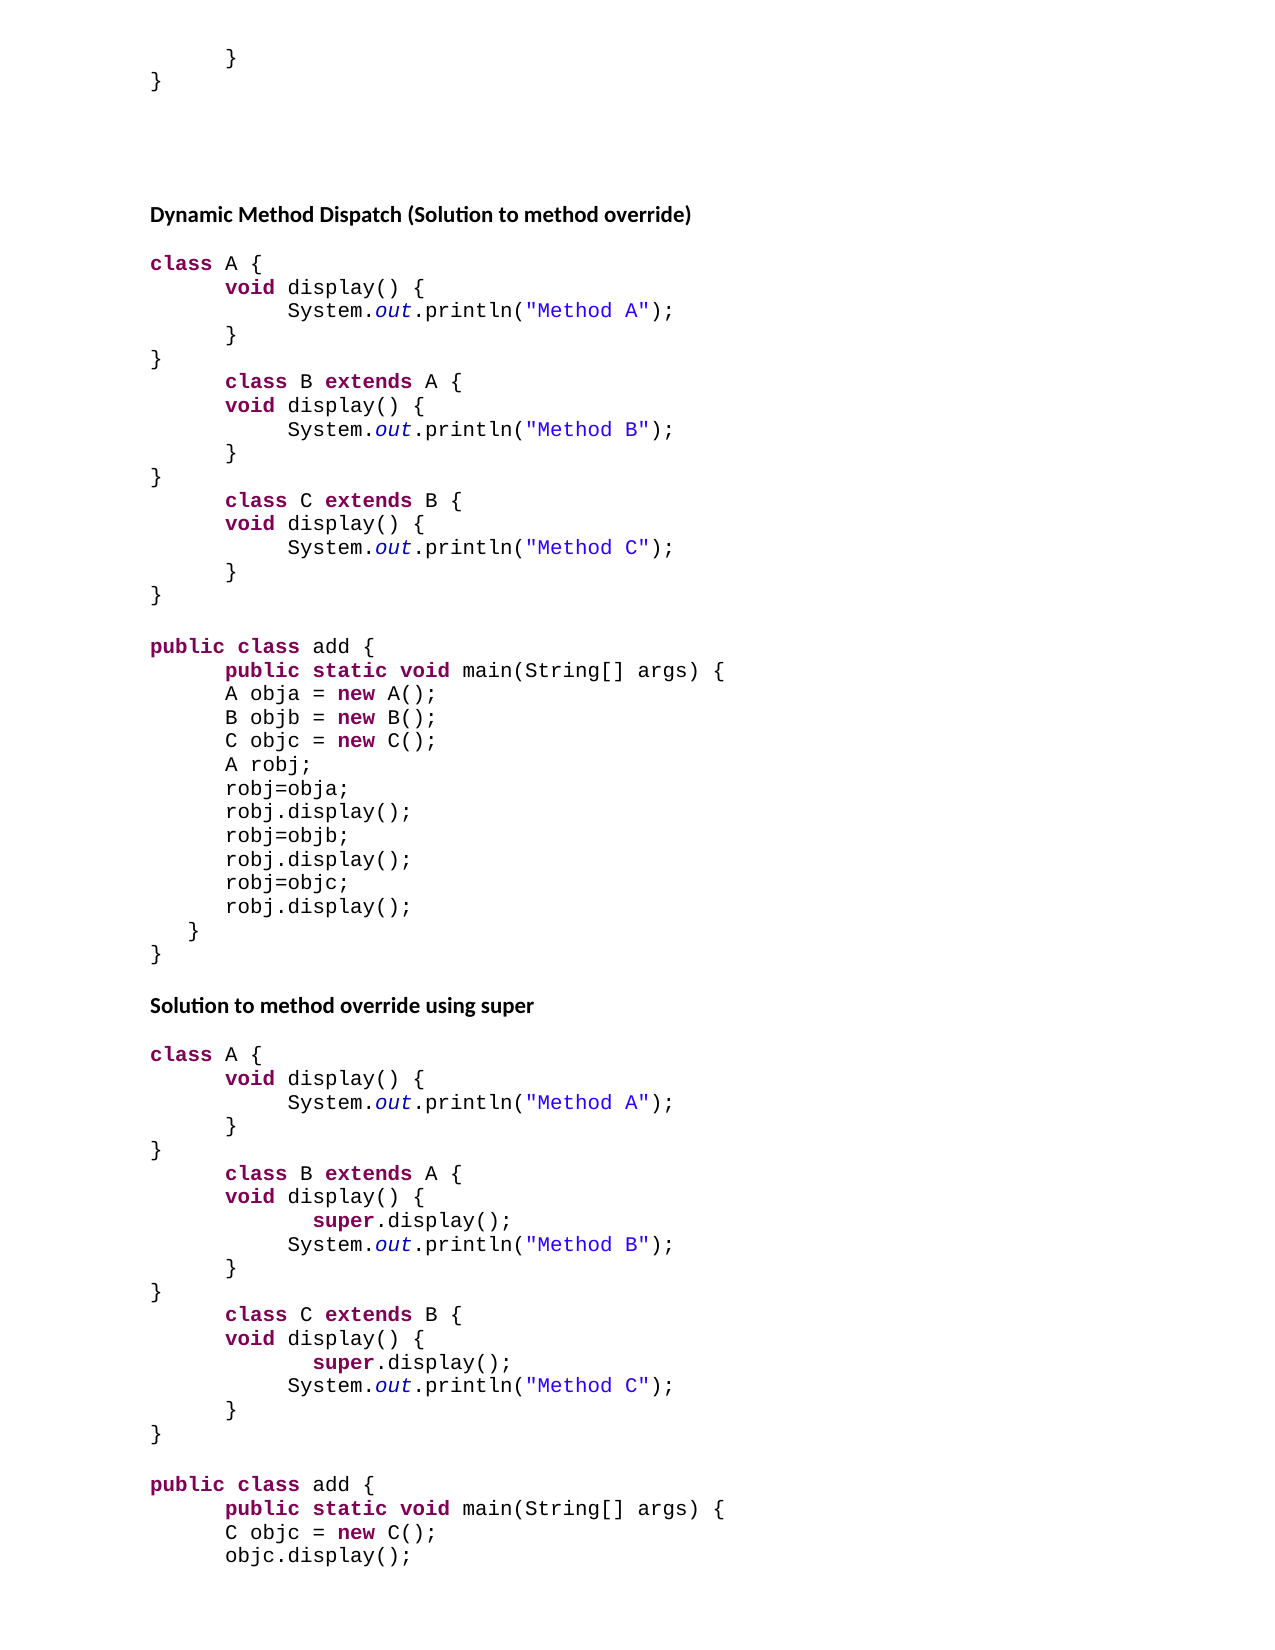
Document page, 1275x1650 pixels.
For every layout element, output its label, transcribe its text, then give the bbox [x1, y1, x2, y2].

text void display() { [150, 1186, 1125, 1210]
text } [150, 1139, 1125, 1163]
text void display() { [150, 277, 1125, 301]
text robj=objc; [150, 872, 1125, 896]
text void display() { [150, 1328, 1125, 1352]
text } [150, 1399, 1125, 1423]
text Solution to method override using super [150, 991, 1125, 1019]
text } [150, 920, 1125, 943]
text } [150, 943, 1125, 967]
text A obja = new A(); [150, 683, 1125, 707]
text System.out.println("Method B"); [150, 419, 1125, 442]
text A robj; [150, 754, 1125, 778]
text objc.display(); [150, 1545, 1125, 1569]
text } [150, 466, 1125, 490]
text robj=objb; [150, 825, 1125, 849]
text class A { [150, 253, 1125, 277]
text B objb = new B(); [150, 707, 1125, 731]
text public static void main(String[] args) { [150, 1498, 1125, 1522]
text } [150, 442, 1125, 466]
text public static void main(String[] args) { [150, 659, 1125, 683]
text } [150, 71, 1125, 94]
text public class add { [150, 1474, 1125, 1498]
text System.out.println("Method B"); [150, 1233, 1125, 1257]
text void display() { [150, 395, 1125, 419]
text class B extends A { [150, 1163, 1125, 1186]
text super.display(); [150, 1352, 1125, 1375]
text } [150, 348, 1125, 371]
text void display() { [150, 513, 1125, 537]
text robj.display(); [150, 849, 1125, 872]
text public class add { [150, 636, 1125, 659]
text robj.display(); [150, 896, 1125, 920]
text System.out.println("Method A"); [150, 1092, 1125, 1115]
text void display() { [150, 1068, 1125, 1092]
text C objc = new C(); [150, 731, 1125, 754]
text class C extends B { [150, 1304, 1125, 1328]
text } [150, 1423, 1125, 1446]
text class C extends B { [150, 490, 1125, 513]
text } [150, 1115, 1125, 1139]
text System.out.println("Method C"); [150, 1375, 1125, 1399]
text class A { [150, 1044, 1125, 1068]
text Dynamic Method Dispatch (Solution to method override) [150, 200, 1125, 228]
text C objc = new C(); [150, 1522, 1125, 1545]
text } [150, 324, 1125, 348]
text robj.display(); [150, 801, 1125, 825]
text System.out.println("Method A"); [150, 301, 1125, 324]
text } [150, 1281, 1125, 1304]
text super.display(); [150, 1210, 1125, 1233]
text class B extends A { [150, 371, 1125, 395]
text } [150, 584, 1125, 608]
text robj=obja; [150, 778, 1125, 801]
text } [150, 47, 1125, 71]
text System.out.println("Method C"); [150, 537, 1125, 561]
text } [150, 561, 1125, 584]
text } [150, 1257, 1125, 1281]
